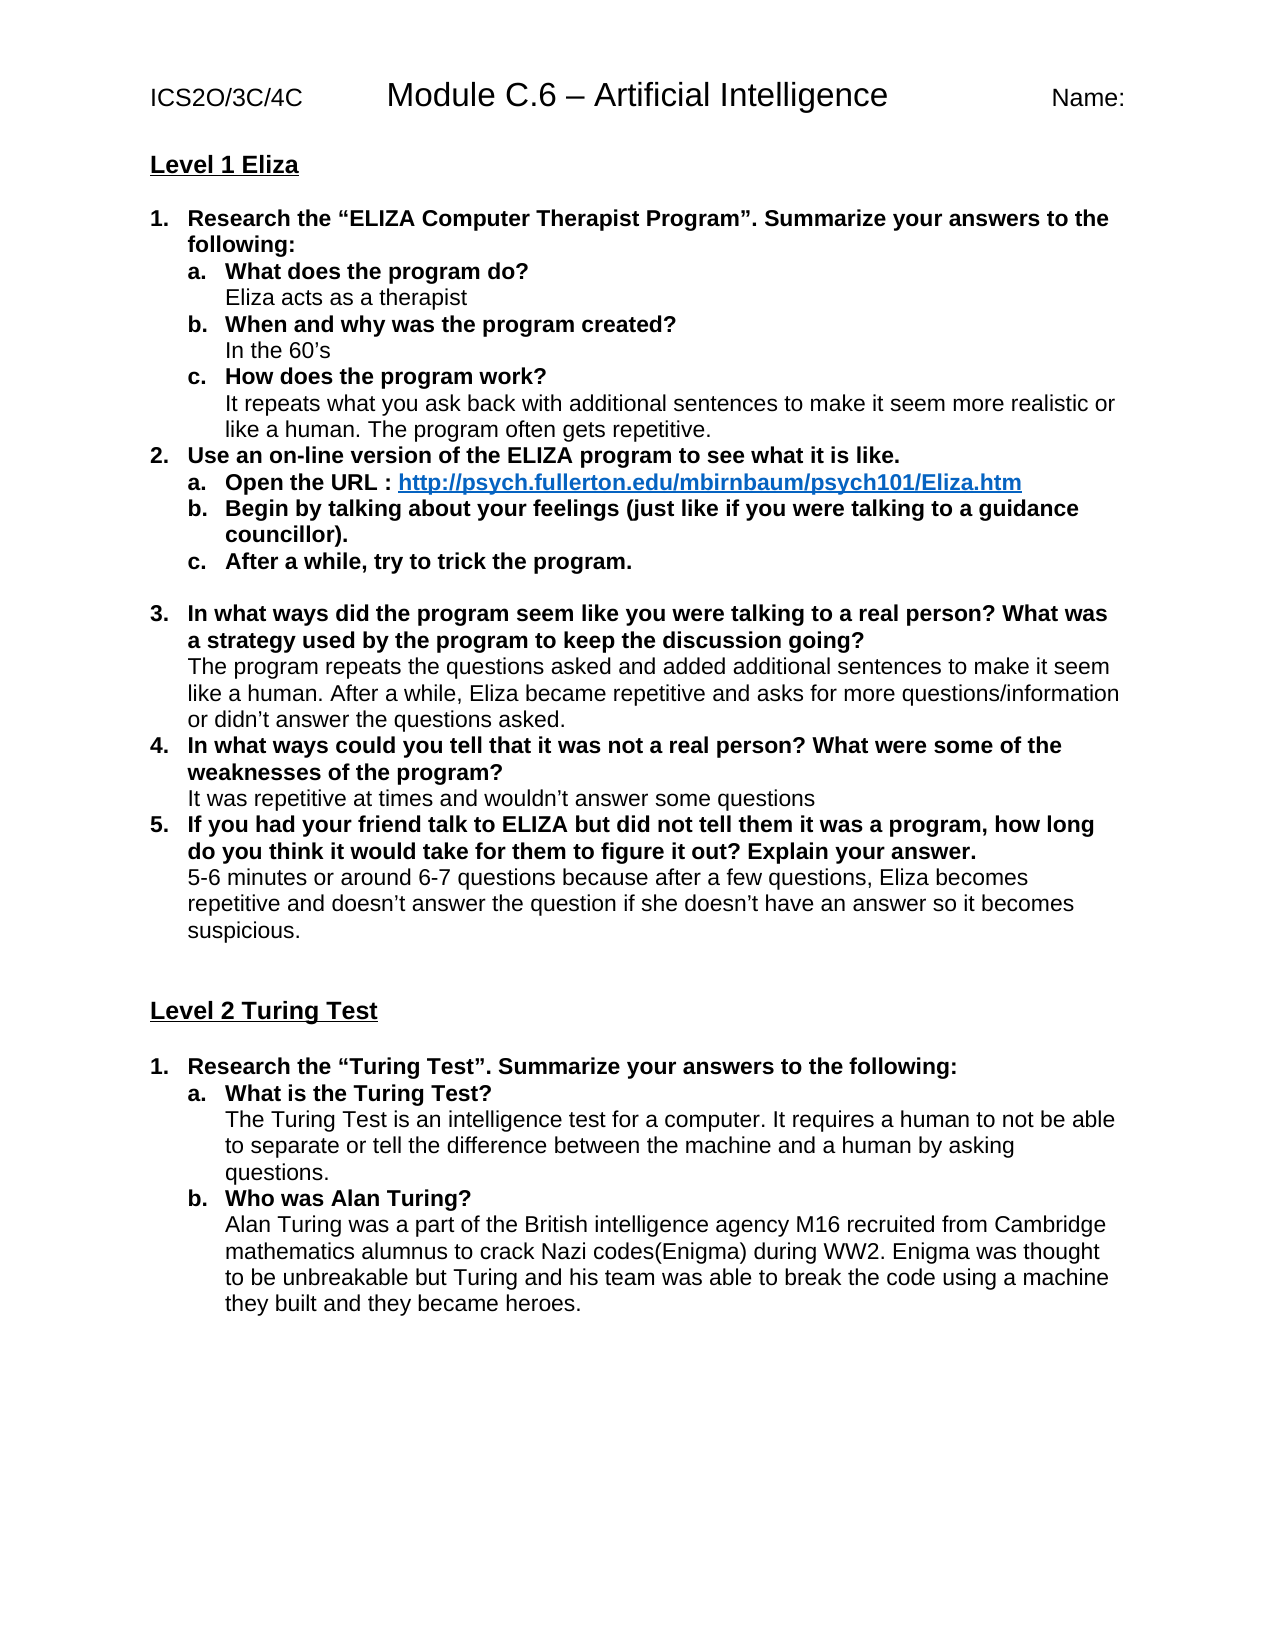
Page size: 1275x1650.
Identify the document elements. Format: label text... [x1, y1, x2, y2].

list Use an on-line version of the ELIZA program to see what it is like. [150, 442, 1125, 469]
list In what ways could you tell that it was not a real person? What were some of the weaknesses of the program? [150, 732, 1125, 785]
list After a while, try to trick the program. [187, 548, 1125, 574]
list Alan Turing was a part of the British intelligence agency M16 recruited from Cambridge mathematics alumnus to crack Nazi codes(Enigma) during WW2. Enigma was thought to be unbreakable but Turing and his team was able to break the code using a machine they built and they became heroes. [225, 1211, 1125, 1317]
text The program repeats the questions asked and added additional sentences to make it seem like a human. After a while, Eliza became repetitive and asks for more questions/information or didn’t answer the questions asked. [187, 653, 1125, 732]
list Begin by talking about your feelings (just like if you were talking to a guidance councillor). [187, 495, 1125, 548]
list The Turing Test is an intelligence test for a computer. It requires a human to not be able to separate or tell the difference between the machine and a human by asking questions. [225, 1106, 1125, 1185]
list How does the program work? [187, 363, 1125, 389]
list It repeats what you ask back with additional sentences to make it seem more realistic or like a human. The program often gets repetitive. [225, 389, 1125, 442]
list If you had your friend talk to ELIZA but did not tell them it was a program, how long do you think it would take for them to figure it out? Explain your answer. [150, 811, 1125, 864]
list In the 60’s [225, 337, 1125, 363]
list Open the URL : http://psych.fullerton.edu/mbirnbaum/psych101/Eliza.htm [187, 469, 1125, 495]
list In what ways did the program seem like you were talking to a real person? What was a strategy used by the program to keep the discussion going? [150, 600, 1125, 653]
list Research the “ELIZA Computer Therapist Program”. Summarize your answers to the following: [150, 205, 1125, 258]
list What does the program do? [187, 258, 1125, 284]
list When and why was the program created? [187, 311, 1125, 337]
list Who was Alan Turing? [187, 1185, 1125, 1211]
list Research the “Turing Test”. Summarize your answers to the following: [150, 1053, 1125, 1079]
list Eliza acts as a therapist [225, 284, 1125, 311]
text It was repetitive at times and wouldn’t answer some questions [187, 785, 1125, 811]
text Level 1 Eliza [150, 150, 1125, 179]
text Level 2 Turing Test [150, 996, 1125, 1024]
text 5-6 minutes or around 6-7 questions because after a few questions, Eliza becomes repetitive and doesn’t answer the question if she doesn’t have an answer so it becomes suspicious. [187, 864, 1125, 943]
list What is the Turing Test? [187, 1079, 1125, 1106]
